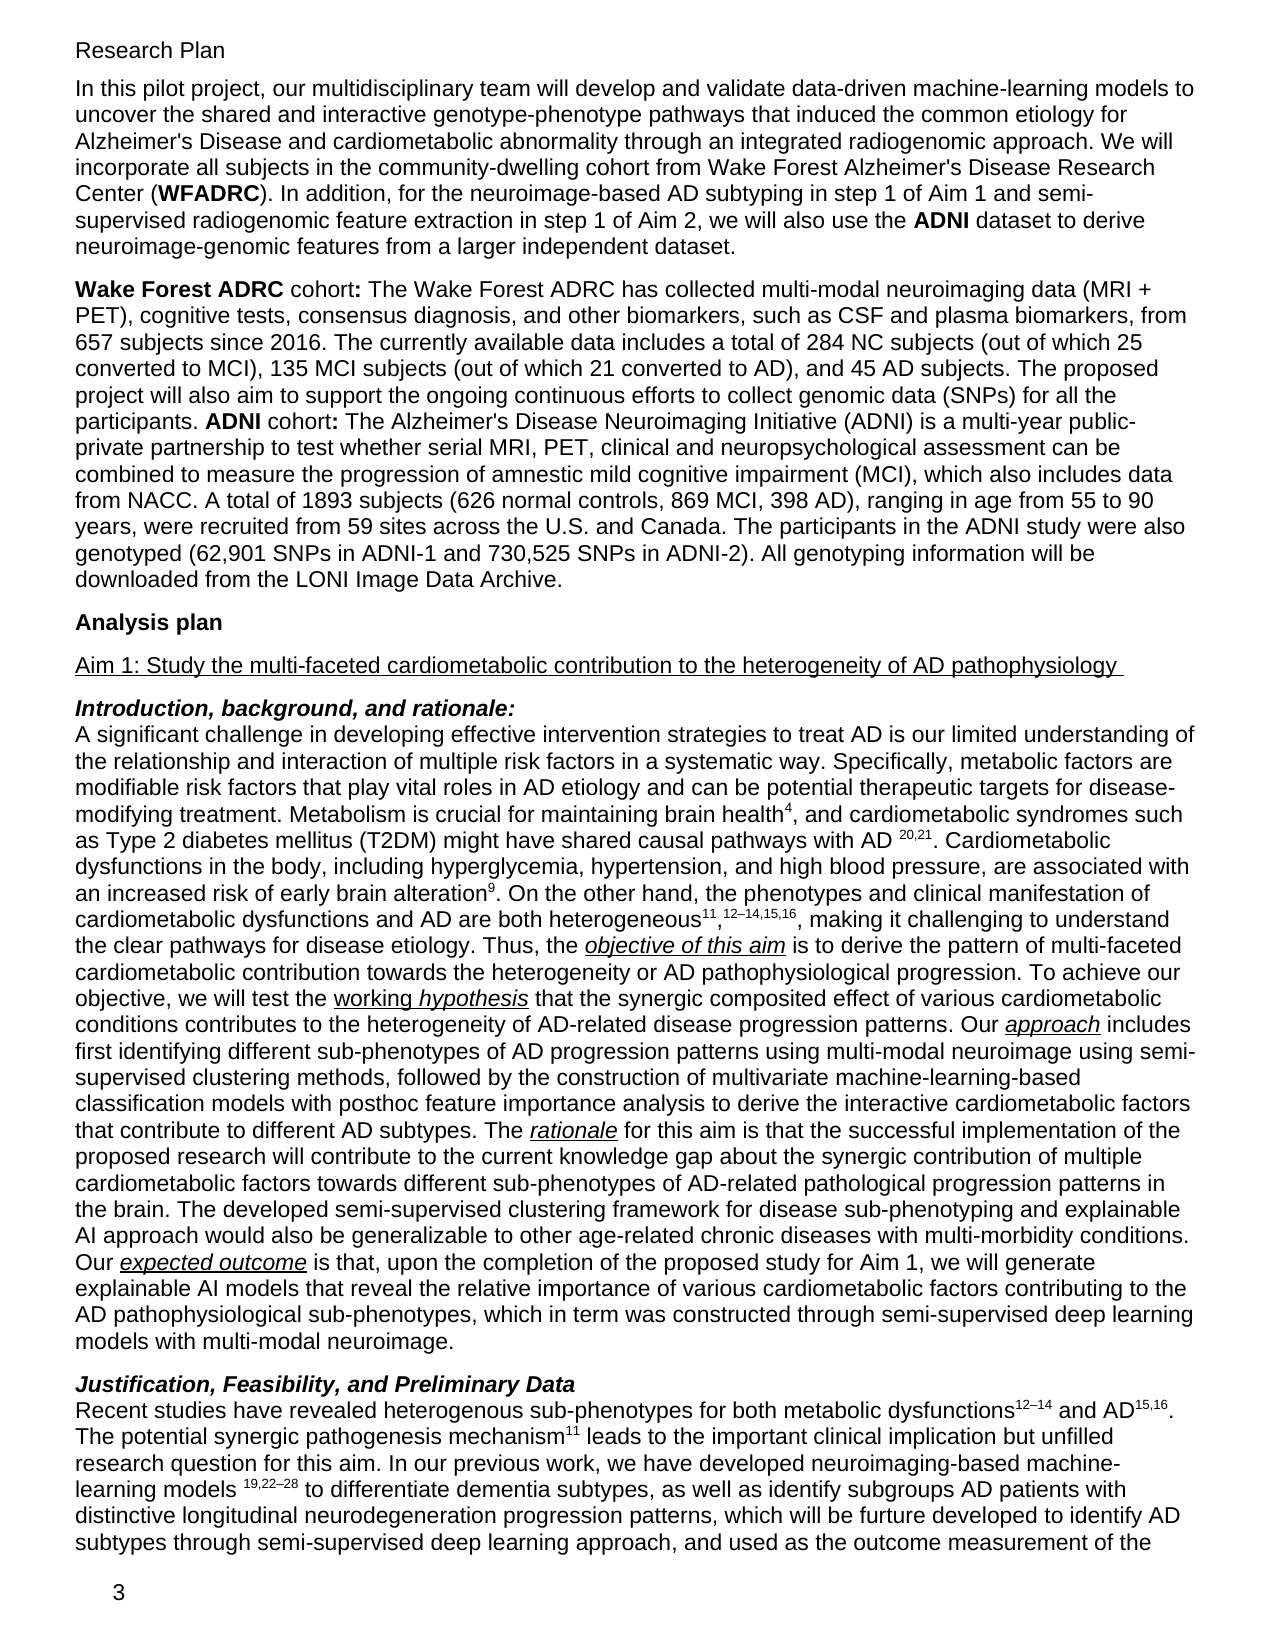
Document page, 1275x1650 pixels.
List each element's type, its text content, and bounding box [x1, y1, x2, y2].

text A significant challenge in developing effective intervention strategies to treat AD is our limited understanding of the relationship and interaction of multiple risk factors in a systematic way. Specifically, metabolic factors are modifiable risk factors that play vital roles in AD etiology and can be potential therapeutic targets for disease-modifying treatment. Metabolism is crucial for maintaining brain health4, and cardiometabolic syndromes such as Type 2 diabetes mellitus (T2DM) might have shared causal pathways with AD 20,21. Cardiometabolic dysfunctions in the body, including hyperglycemia, hypertension, and high blood pressure, are associated with an increased risk of early brain alteration9. On the other hand, the phenotypes and clinical manifestation of cardiometabolic dysfunctions and AD are both heterogeneous11,12–14,15,16, making it challenging to understand the clear pathways for disease etiology. Thus, the objective of this aim is to derive the pattern of multi-faceted cardiometabolic contribution towards the heterogeneity or AD pathophysiological progression. To achieve our objective, we will test the working hypothesis that the synergic composited effect of various cardiometabolic conditions contributes to the heterogeneity of AD-related disease progression patterns. Our approach includes first identifying different sub-phenotypes of AD progression patterns using multi-modal neuroimage using semi-supervised clustering methods, followed by the construction of multivariate machine-learning-based classification models with posthoc feature importance analysis to derive the interactive cardiometabolic factors that contribute to different AD subtypes. The rationale for this aim is that the successful implementation of the proposed research will contribute to the current knowledge gap about the synergic contribution of multiple cardiometabolic factors towards different sub-phenotypes of AD-related pathological progression patterns in the brain. The developed semi-supervised clustering framework for disease sub-phenotyping and explainable AI approach would also be generalizable to other age-related chronic diseases with multi-morbidity conditions. Our expected outcome is that, upon the completion of the proposed study for Aim 1, we will generate explainable AI models that reveal the relative importance of various cardiometabolic factors contributing to the AD pathophysiological sub-phenotypes, which in term was constructed through semi-supervised deep learning models with multi-modal neuroimage. [75, 721, 1200, 1354]
text Wake Forest ADRC cohort: The Wake Forest ADRC has collected multi-modal neuroimaging data (MRI + PET), cognitive tests, consensus diagnosis, and other biomarkers, such as CSF and plasma biomarkers, from 657 subjects since 2016. The currently available data includes a total of 284 NC subjects (out of which 25 converted to MCI), 135 MCI subjects (out of which 21 converted to AD), and 45 AD subjects. The proposed project will also aim to support the ongoing continuous efforts to collect genomic data (SNPs) for all the participants. ADNI cohort: The Alzheimer's Disease Neuroimaging Initiative (ADNI) is a multi-year public-private partnership to test whether serial MRI, PET, clinical and neuropsychological assessment can be combined to measure the progression of amnestic mild cognitive impairment (MCI), which also includes data from NACC. A total of 1893 subjects (626 normal controls, 869 MCI, 398 AD), ranging in age from 55 to 90 years, were recruited from 59 sites across the U.S. and Canada. The participants in the ADNI study were also genotyped (62,901 SNPs in ADNI-1 and 730,525 SNPs in ADNI-2). All genotyping information will be downloaded from the LONI Image Data Archive. [75, 276, 1200, 592]
subtitle Aim 1: Study the multi-faceted cardiometabolic contribution to the heterogeneity of AD pathophysiology [75, 652, 1200, 678]
subtitle Introduction, background, and rationale: [75, 695, 1200, 721]
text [75, 1397, 1200, 1555]
subtitle Analysis plan [75, 609, 1200, 635]
text In this pilot project, our multidisciplinary team will develop and validate data-driven machine-learning models to uncover the shared and interactive genotype-phenotype pathways that induced the common etiology for Alzheimer's Disease and cardiometabolic abnormality through an integrated radiogenomic approach. We will incorporate all subjects in the community-dwelling cohort from Wake Forest Alzheimer's Disease Research Center (WFADRC). In addition, for the neuroimage-based AD subtyping in step 1 of Aim 1 and semi-supervised radiogenomic feature extraction in step 1 of Aim 2, we will also use the ADNI dataset to derive neuroimage-genomic features from a larger independent dataset. [75, 75, 1200, 259]
subtitle Justification, Feasibility, and Preliminary Data [75, 1371, 1200, 1397]
